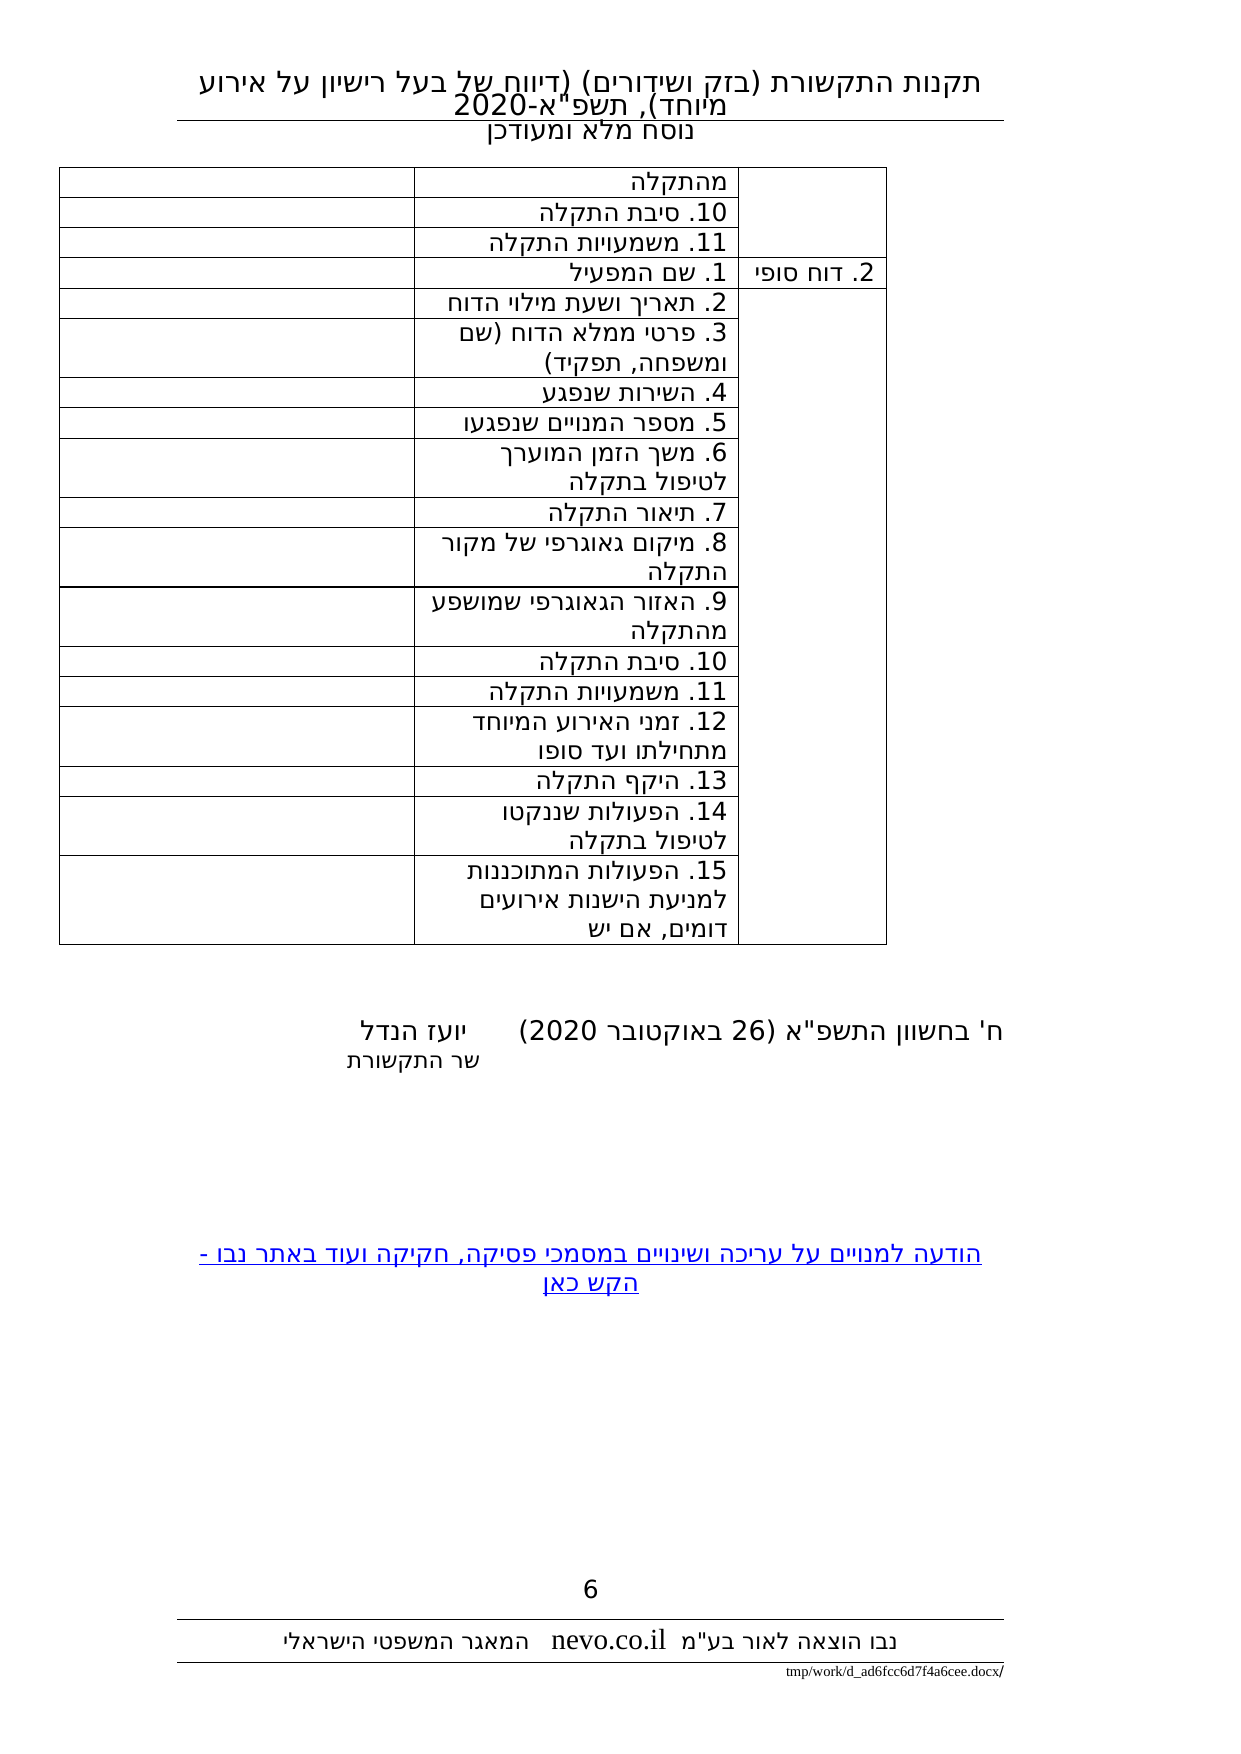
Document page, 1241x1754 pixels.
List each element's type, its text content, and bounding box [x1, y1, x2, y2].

table_cell 8. מיקום גאוגרפי של מקור התקלה [415, 528, 738, 586]
table_cell 15. הפעולות המתוכננות למניעת הישנות אירועים דומים, אם יש [415, 856, 738, 944]
text שר התקשורת [177, 1047, 1004, 1073]
table_cell [60, 528, 414, 586]
table_cell [60, 258, 414, 287]
table_cell [60, 439, 414, 497]
table_cell [60, 319, 414, 377]
table_cell [60, 856, 414, 944]
table_cell [60, 228, 414, 257]
table_cell 11. משמעויות התקלה [415, 677, 738, 706]
table_cell [60, 797, 414, 855]
table_cell [739, 289, 886, 944]
table_cell [60, 707, 414, 766]
table_cell [60, 588, 414, 646]
table_cell 13. היקף התקלה [415, 767, 738, 796]
table_cell 7. תיאור התקלה [415, 498, 738, 527]
table_cell [60, 378, 414, 407]
table_cell 14. הפעולות שננקטו לטיפול בתקלה [415, 797, 738, 855]
table_cell 4. השירות שנפגע [415, 378, 738, 407]
table_cell 5. מספר המנויים שנפגעו [415, 408, 738, 437]
table_cell [60, 498, 414, 527]
table_cell [60, 767, 414, 796]
text הודעה למנויים על עריכה ושינויים במסמכי פסיקה, חקיקה ועוד באתר נבו - הקש כאן [177, 1239, 1004, 1297]
table_cell [60, 289, 414, 318]
table_cell [60, 408, 414, 437]
table_cell 11. משמעויות התקלה [415, 228, 738, 257]
table_cell [60, 198, 414, 227]
text ח' בחשוון התשפ"א (26 באוקטובר 2020) יועז הנדל [177, 1015, 1004, 1047]
table_cell 6. משך הזמן המוערך לטיפול בתקלה [415, 439, 738, 497]
table_cell 10. סיבת התקלה [415, 198, 738, 227]
table_cell [60, 677, 414, 706]
table_cell 9. האזור הגאוגרפי שמושפע מהתקלה [415, 588, 738, 646]
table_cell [415, 168, 738, 197]
table_cell 3. פרטי ממלא הדוח (שם ומשפחה, תפקיד) [415, 319, 738, 377]
table_cell 2. תאריך ושעת מילוי הדוח [415, 289, 738, 318]
table_cell 12. זמני האירוע המיוחד מתחילתו ועד סופו [415, 707, 738, 766]
table_cell 2. דוח סופי [739, 258, 886, 287]
table_cell [60, 647, 414, 676]
table_cell [60, 168, 414, 197]
table_cell 1. שם המפעיל [415, 258, 738, 287]
table_cell 10. סיבת התקלה [415, 647, 738, 676]
